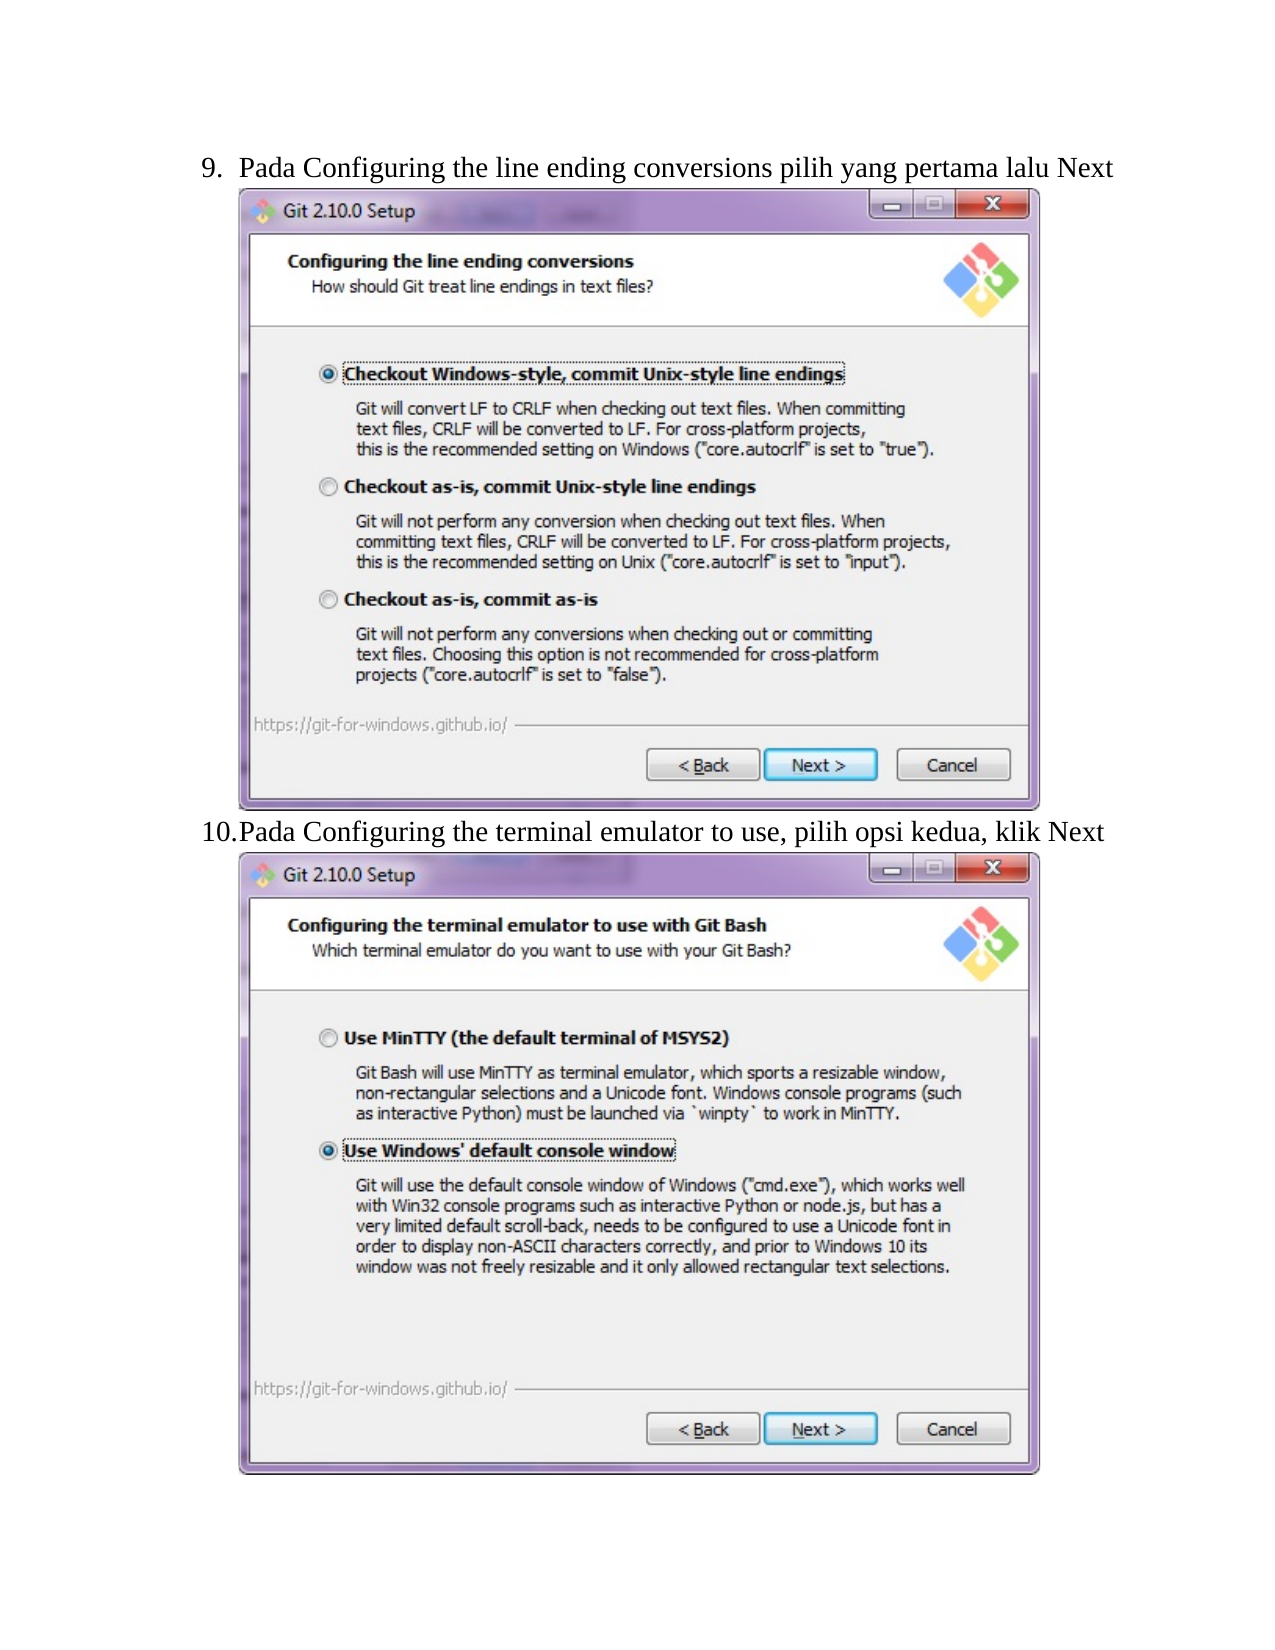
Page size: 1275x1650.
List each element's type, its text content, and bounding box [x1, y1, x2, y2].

list Pada Configuring the line ending conversions pilih yang pertama lalu Next [201, 150, 1125, 183]
picture [238, 852, 1041, 1475]
picture [238, 188, 1041, 811]
